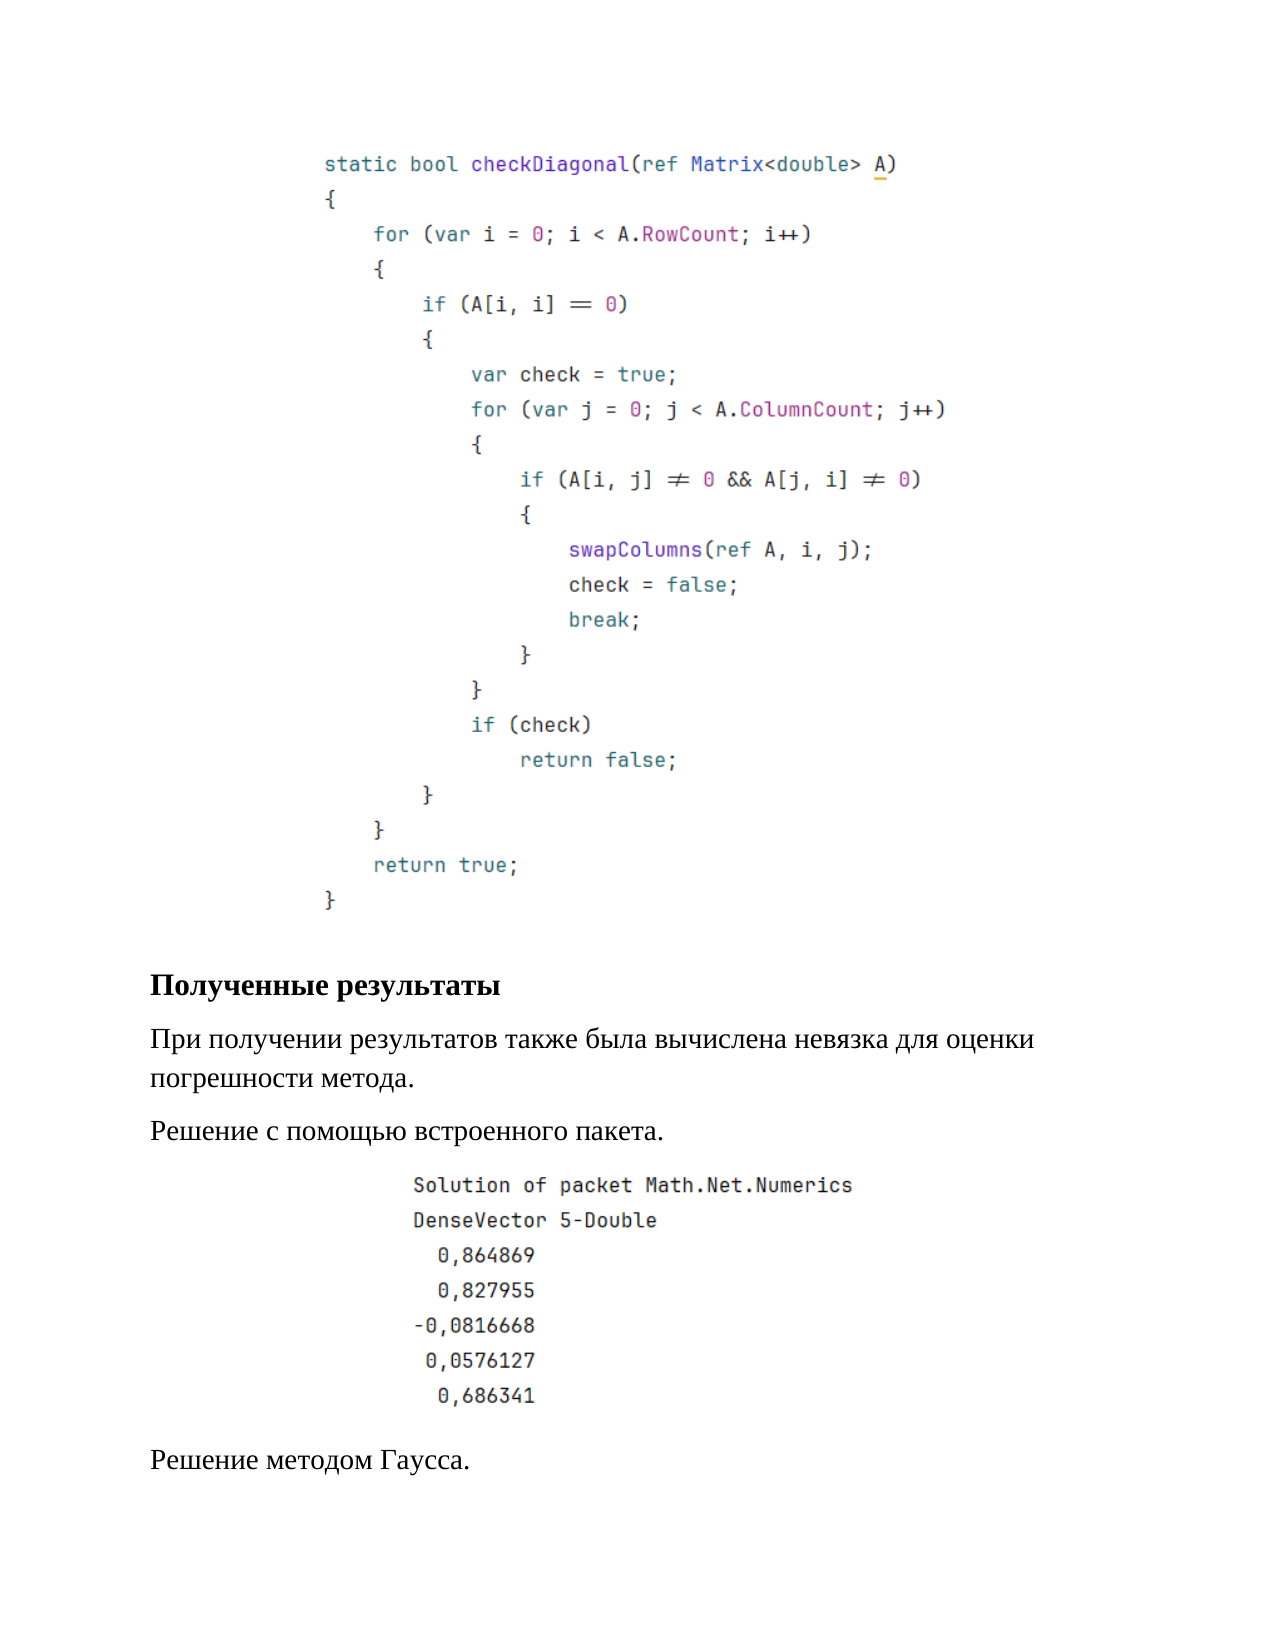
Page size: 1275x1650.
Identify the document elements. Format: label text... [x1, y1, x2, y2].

text При получении результатов также была вычислена невязка для оценки погрешности метода. [150, 1022, 1125, 1094]
picture [408, 1166, 867, 1418]
text Решение с помощью встроенного пакета. [150, 1113, 1125, 1147]
picture [318, 150, 957, 916]
text Полученные результаты [150, 966, 1125, 1002]
